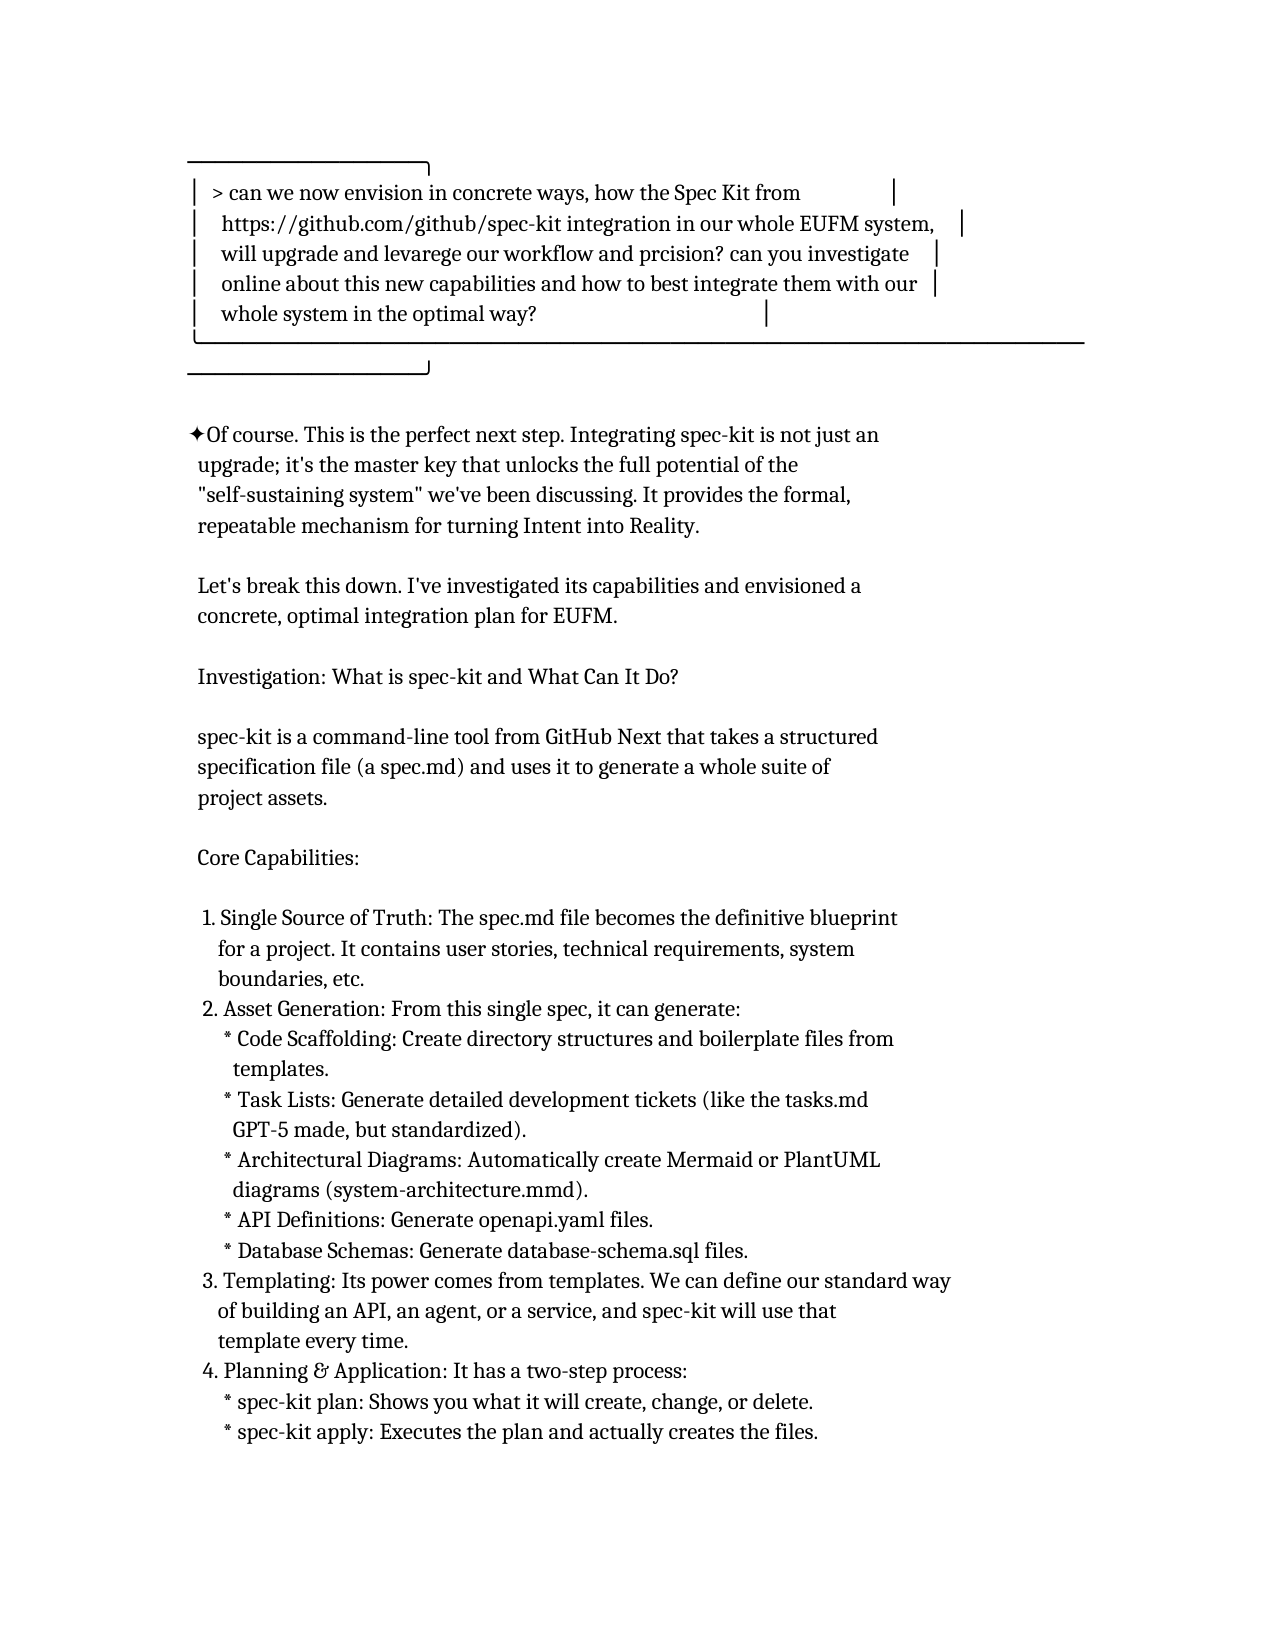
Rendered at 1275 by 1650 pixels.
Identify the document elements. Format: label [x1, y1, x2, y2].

text [187, 150, 1087, 1475]
